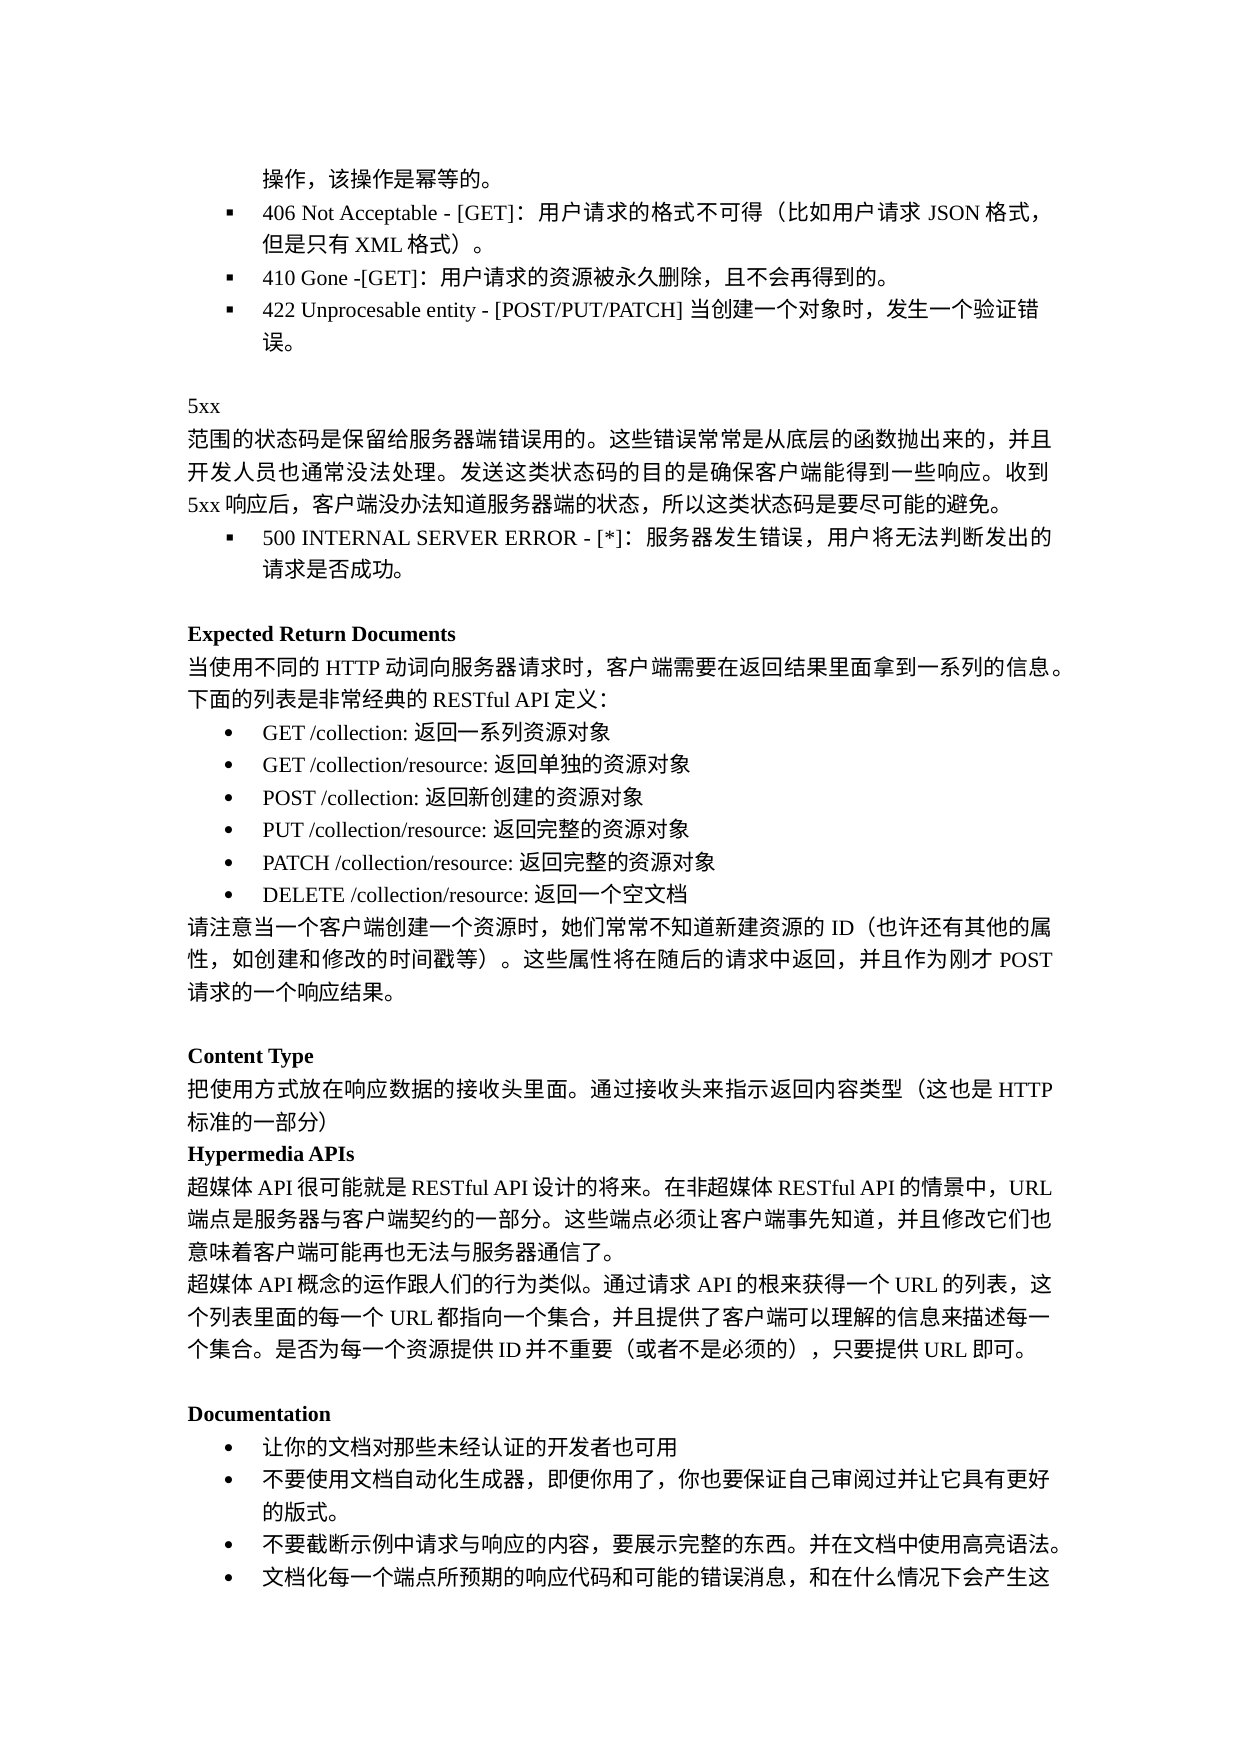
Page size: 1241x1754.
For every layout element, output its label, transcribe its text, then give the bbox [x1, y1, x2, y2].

list 不要截断示例中请求与响应的内容，要展示完整的东西。并在文档中使用高亮语法。 [225, 1527, 1053, 1559]
list PATCH /collection/resource: 返回完整的资源对象 [225, 844, 1053, 877]
list 不要使用文档自动化生成器，即便你用了，你也要保证自己审阅过并让它具有更好的版式。 [225, 1462, 1053, 1527]
list POST /collection: 返回新创建的资源对象 [225, 779, 1053, 812]
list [225, 162, 1053, 194]
text 范围的状态码是保留给服务器端错误用的。这些错误常常是从底层的函数抛出来的，并且开发人员也通常没法处理。发送这类状态码的目的是确保客户端能得到一些响应。收到5xx响应后，客户端没办法知道服务器端的状态，所以这类状态码是要尽可能的避免。 [187, 422, 1053, 519]
text Documentation [187, 1397, 1053, 1429]
list 410 Gone -[GET]：用户请求的资源被永久删除，且不会再得到的。 [225, 259, 1053, 292]
text Hypermedia APIs [187, 1137, 1053, 1169]
text 5xx [187, 389, 1053, 422]
text 请注意当一个客户端创建一个资源时，她们常常不知道新建资源的ID（也许还有其他的属性，如创建和修改的时间戳等）。这些属性将在随后的请求中返回，并且作为刚才POST请求的一个响应结果。 [187, 909, 1053, 1007]
text 把使用方式放在响应数据的接收头里面。通过接收头来指示返回内容类型（这也是HTTP标准的一部分） [187, 1072, 1053, 1137]
text 超媒体API很可能就是RESTful API设计的将来。在非超媒体RESTful API的情景中，URL端点是服务器与客户端契约的一部分。这些端点必须让客户端事先知道，并且修改它们也意味着客户端可能再也无法与服务器通信了。 [187, 1169, 1053, 1267]
list DELETE /collection/resource: 返回一个空文档 [225, 877, 1053, 909]
list 让你的文档对那些未经认证的开发者也可用 [225, 1429, 1053, 1462]
list 422 Unprocesable entity - [POST/PUT/PATCH] 当创建一个对象时，发生一个验证错误。 [225, 292, 1053, 357]
list 406 Not Acceptable - [GET]：用户请求的格式不可得（比如用户请求JSON格式，但是只有XML格式）。 [225, 194, 1053, 259]
list 500 INTERNAL SERVER ERROR - [*]：服务器发生错误，用户将无法判断发出的请求是否成功。 [225, 519, 1053, 584]
list GET /collection: 返回一系列资源对象 [225, 714, 1053, 747]
text 当使用不同的HTTP动词向服务器请求时，客户端需要在返回结果里面拿到一系列的信息。下面的列表是非常经典的RESTful API定义： [187, 649, 1053, 714]
text 超媒体API概念的运作跟人们的行为类似。通过请求API的根来获得一个URL的列表，这个列表里面的每一个URL都指向一个集合，并且提供了客户端可以理解的信息来描述每一个集合。是否为每一个资源提供ID并不重要（或者不是必须的），只要提供URL即可。 [187, 1267, 1053, 1364]
list PUT /collection/resource: 返回完整的资源对象 [225, 812, 1053, 844]
text Content Type [187, 1039, 1053, 1072]
list GET /collection/resource: 返回单独的资源对象 [225, 747, 1053, 779]
text Expected Return Documents [187, 617, 1053, 649]
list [225, 1559, 1053, 1592]
